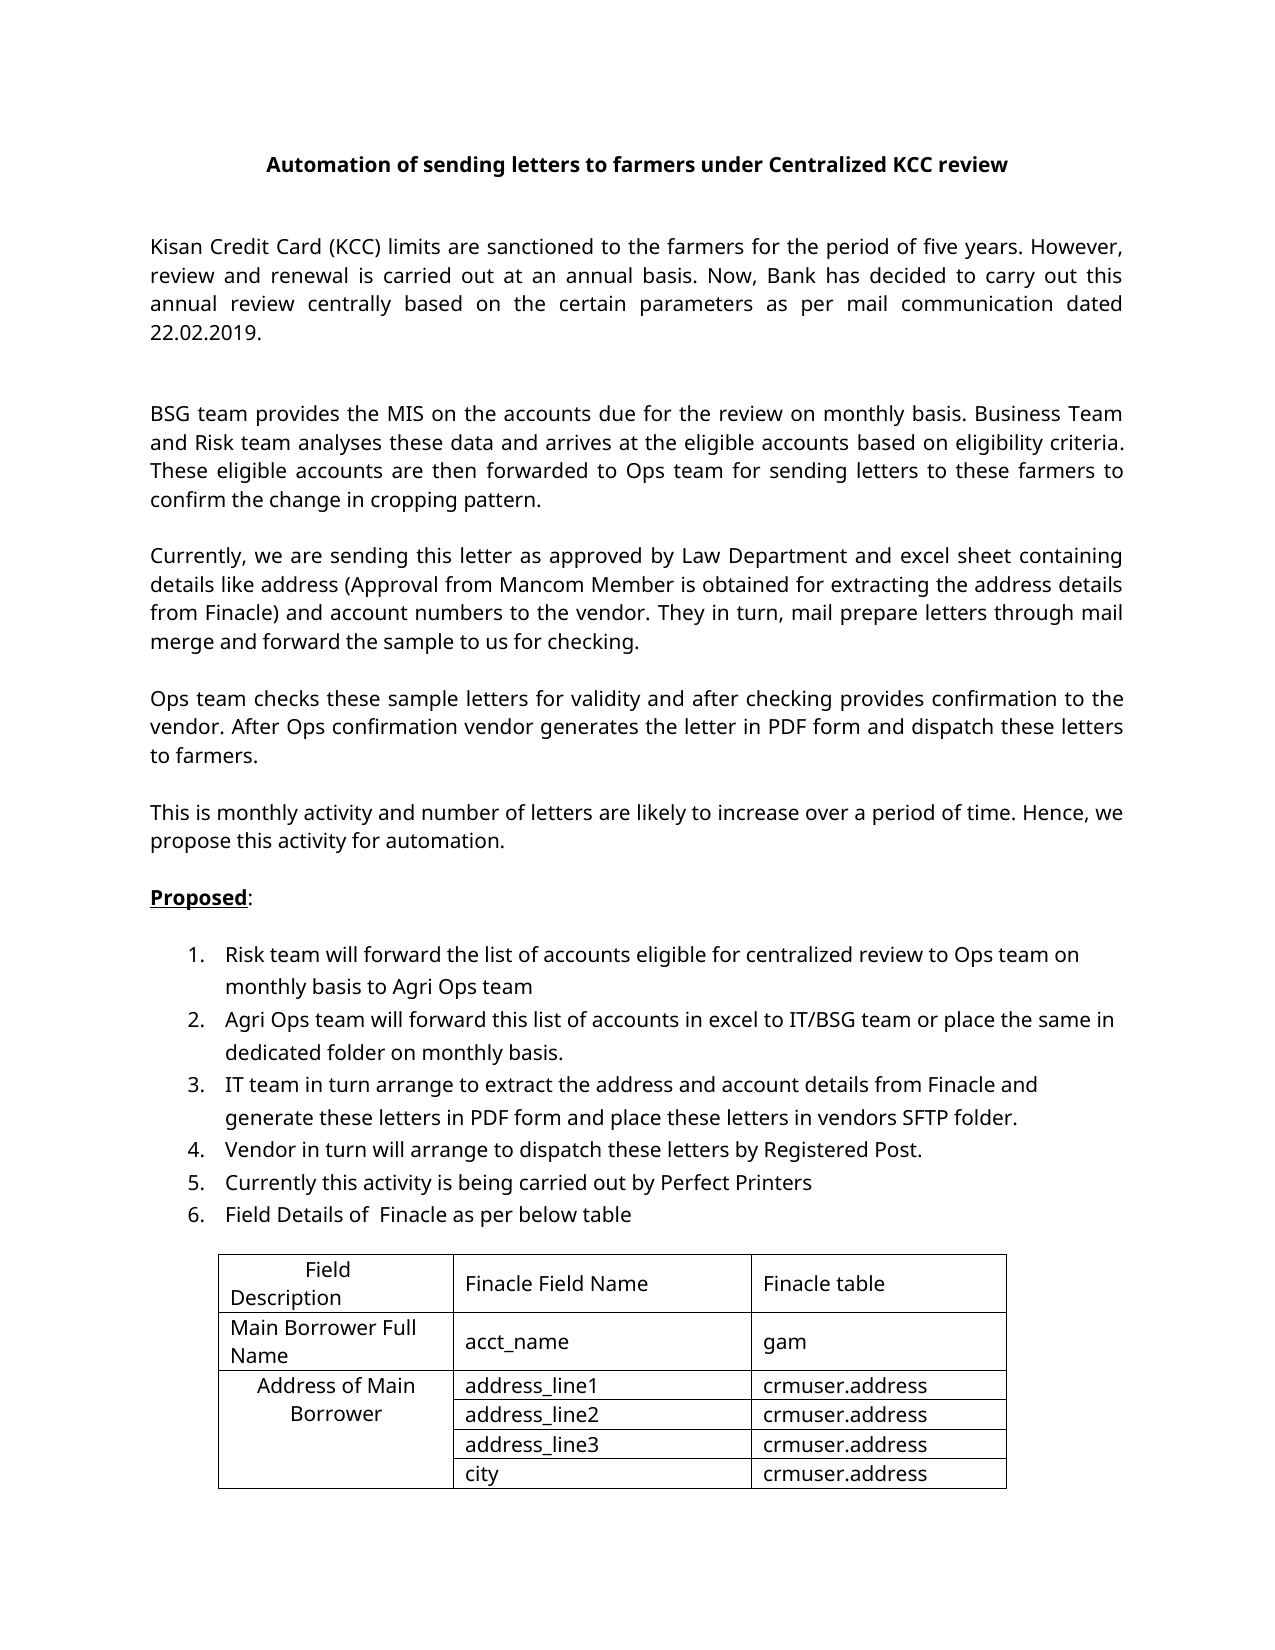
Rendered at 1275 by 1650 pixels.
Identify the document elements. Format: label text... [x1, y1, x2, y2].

table_cell Main Borrower Full Name [219, 1313, 453, 1370]
text Currently, we are sending this letter as approved by Law Department and excel sheet containing details like address (Approval from Mancom Member is obtained for extracting the address details from Finacle) and account numbers to the vendor. They in turn, mail prepare letters through mail merge and forward the sample to us for checking. [150, 542, 1125, 655]
table_cell address_line1 [454, 1371, 751, 1399]
table_cell address_line3 [454, 1430, 751, 1458]
text Proposed: [150, 883, 1125, 911]
text Automation of sending letters to farmers under Centralized KCC review [150, 150, 1125, 178]
list Field Details of Finacle as per below table [187, 1201, 1125, 1229]
table_cell Address of Main Borrower [219, 1371, 453, 1488]
text This is monthly activity and number of letters are likely to increase over a period of time. Hence, we propose this activity for automation. [150, 798, 1125, 854]
table_cell crmuser.address [752, 1371, 1006, 1399]
table_cell crmuser.address [752, 1459, 1006, 1488]
list Agri Ops team will forward this list of accounts in excel to IT/BSG team or place the same in dedicated folder on monthly basis. [187, 1005, 1125, 1066]
table_cell city [454, 1459, 751, 1488]
table_cell address_line2 [454, 1400, 751, 1429]
list Currently this activity is being carried out by Perfect Printers [187, 1168, 1125, 1196]
text Ops team checks these sample letters for validity and after checking provides confirmation to the vendor. After Ops confirmation vendor generates the letter in PDF form and dispatch these letters to farmers. [150, 684, 1125, 769]
table_header Finacle table [752, 1255, 1006, 1312]
table_header Finacle Field Name [454, 1255, 751, 1312]
table_cell gam [752, 1313, 1006, 1370]
list Vendor in turn will arrange to dispatch these letters by Registered Post. [187, 1135, 1125, 1164]
text Kisan Credit Card (KCC) limits are sanctioned to the farmers for the period of five years. However, review and renewal is carried out at an annual basis. Now, Bank has decided to carry out this annual review centrally based on the certain parameters as per mail communication dated 22.02.2019. [150, 232, 1125, 346]
list Risk team will forward the list of accounts eligible for centralized review to Ops team on monthly basis to Agri Ops team [187, 940, 1125, 1001]
text BSG team provides the MIS on the accounts due for the review on monthly basis. Business Team and Risk team analyses these data and arrives at the eligible accounts based on eligibility criteria. These eligible accounts are then forwarded to Ops team for sending letters to these farmers to confirm the change in cropping pattern. [150, 399, 1125, 513]
table_cell crmuser.address [752, 1400, 1006, 1429]
table_cell acct_name [454, 1313, 751, 1370]
list IT team in turn arrange to extract the address and account details from Finacle and generate these letters in PDF form and place these letters in vendors SFTP folder. [187, 1070, 1125, 1131]
table_header Field Description [219, 1255, 453, 1312]
table_cell crmuser.address [752, 1430, 1006, 1458]
